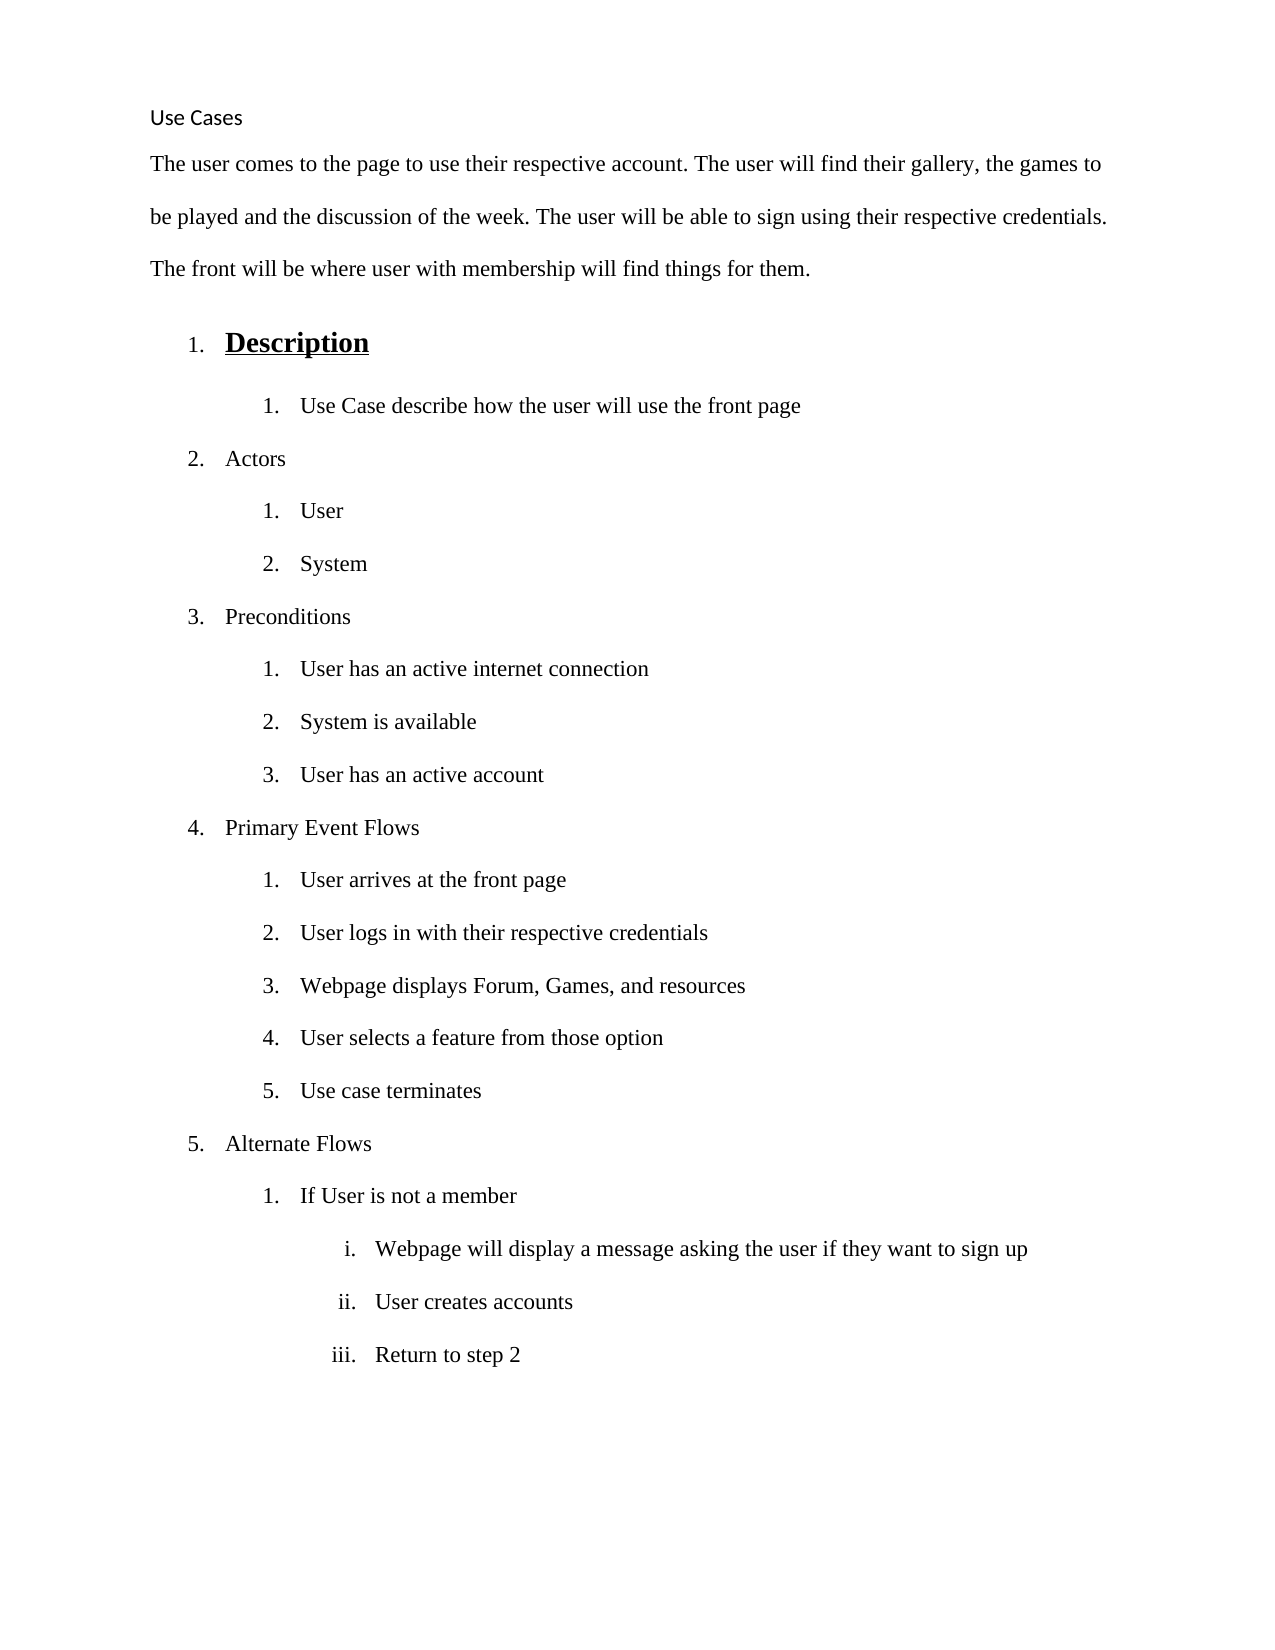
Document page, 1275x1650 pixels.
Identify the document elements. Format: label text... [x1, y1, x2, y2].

list User creates accounts [356, 1288, 1125, 1314]
list User arrives at the front page [262, 866, 1125, 893]
list User has an active internet connection [262, 655, 1125, 682]
list User [262, 497, 1125, 524]
list Webpage will display a message asking the user if they want to sign up [356, 1235, 1125, 1262]
list User selects a feature from those option [262, 1024, 1125, 1051]
list Preconditions [187, 603, 1125, 629]
list User has an active account [262, 761, 1125, 787]
list Return to step 2 [356, 1341, 1125, 1367]
list System is available [262, 708, 1125, 734]
list Primary Event Flows [187, 813, 1125, 840]
text The user comes to the page to use their respective account. The user will find their gallery, the games to be played and the discussion of the week. The user will be able to sign using their respective credentials. The front will be where user with membership will find things for them. [150, 150, 1125, 282]
list Use Case describe how the user will use the front page [262, 392, 1125, 418]
list If User is not a member [262, 1182, 1125, 1209]
list Alternate Flows [187, 1130, 1125, 1156]
list Description [187, 325, 1125, 358]
list Actors [187, 444, 1125, 471]
list Use case terminates [262, 1077, 1125, 1103]
list Webpage displays Forum, Games, and resources [262, 972, 1125, 998]
list System [262, 550, 1125, 576]
list User logs in with their respective credentials [262, 919, 1125, 945]
